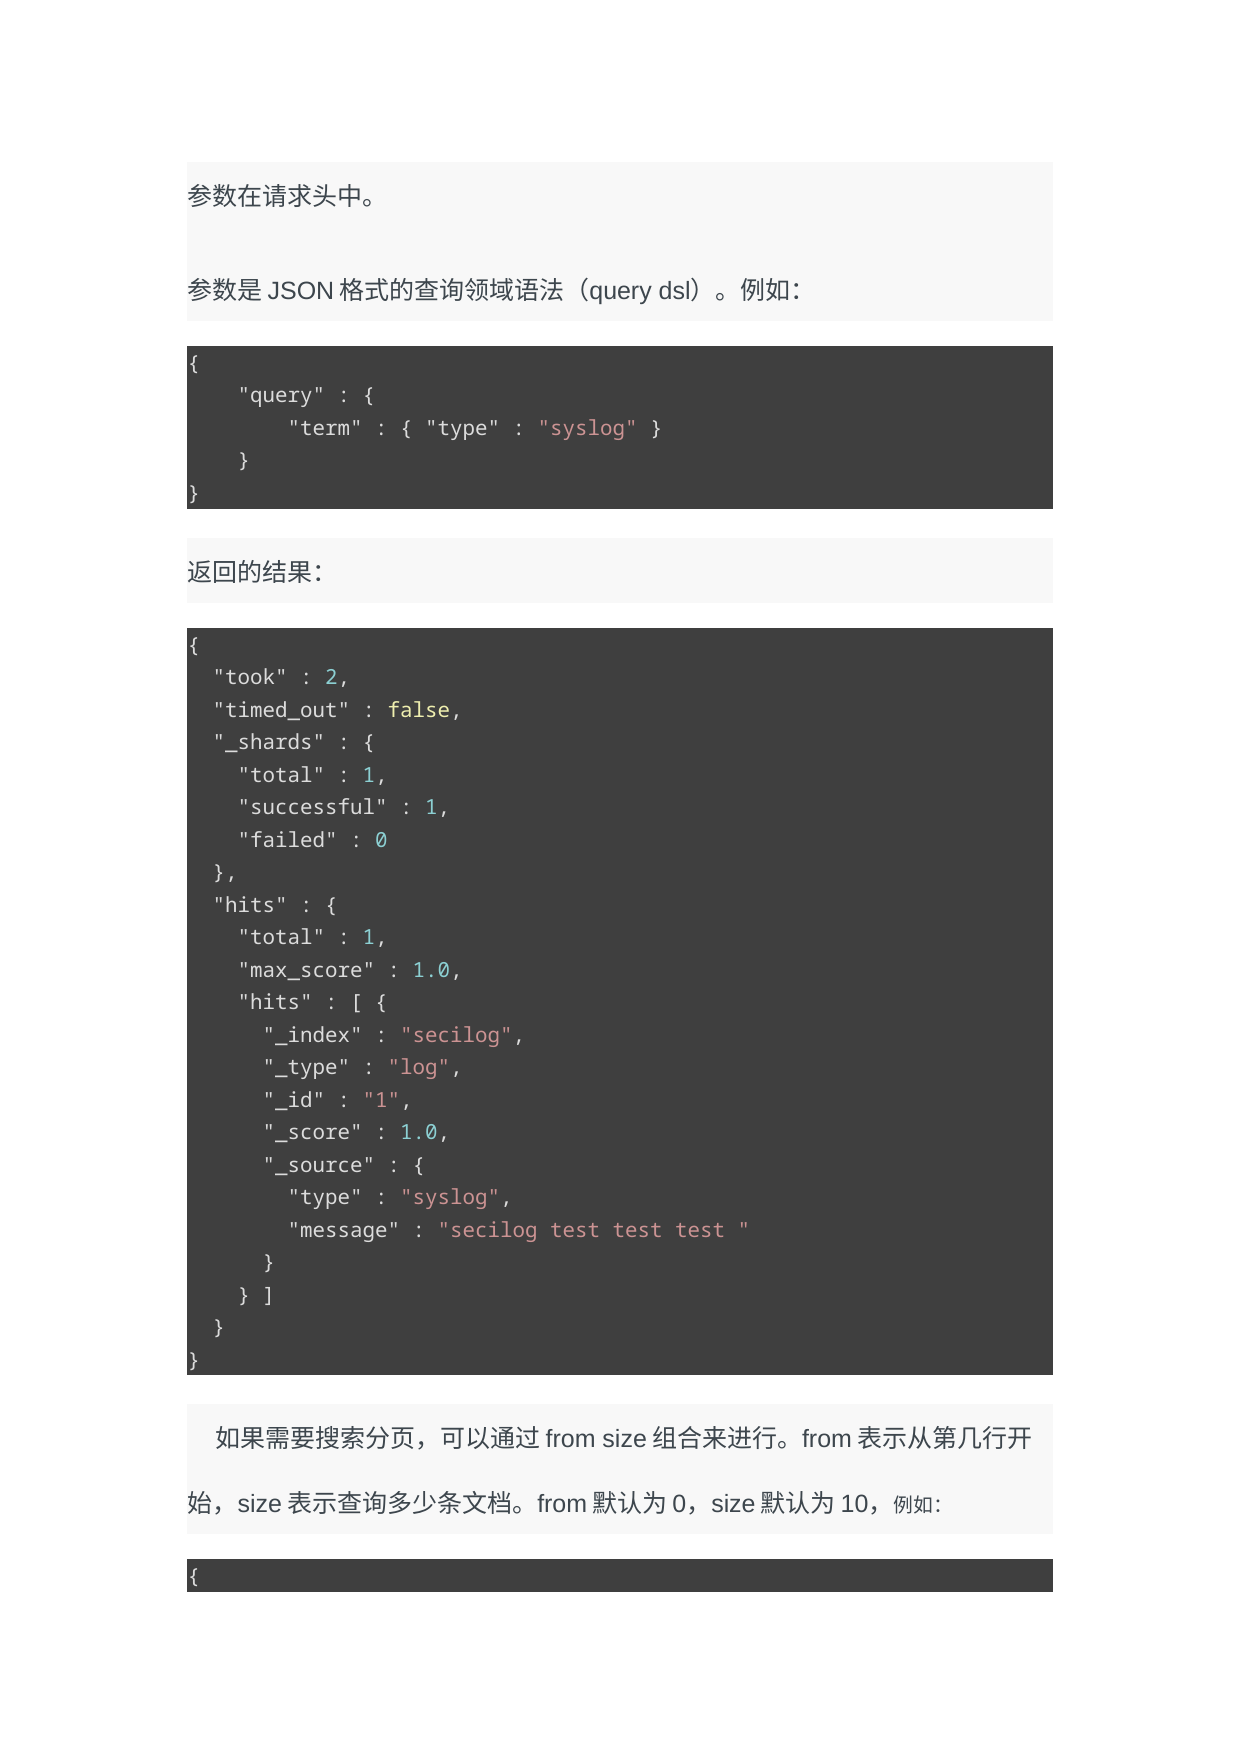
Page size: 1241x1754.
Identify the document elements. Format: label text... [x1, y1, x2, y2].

text "took" : 2, [187, 660, 1053, 693]
text } [187, 1343, 1053, 1375]
text "max_score" : 1.0, [187, 953, 1053, 985]
text 参数是JSON格式的查询领域语法（query dsl）。例如： [187, 256, 1053, 321]
text { [187, 628, 1053, 660]
text "term" : { "type" : "syslog" } [187, 411, 1053, 444]
text { [187, 1559, 1053, 1592]
text }, [187, 855, 1053, 888]
text "_score" : 1.0, [187, 1115, 1053, 1148]
text "type" : "syslog", [187, 1180, 1053, 1213]
text "total" : 1, [187, 920, 1053, 953]
text "message" : "secilog test test test " [187, 1213, 1053, 1245]
text "hits" : { [187, 888, 1053, 920]
text "failed" : 0 [187, 823, 1053, 855]
text "timed_out" : false, [187, 693, 1053, 725]
text } ] [187, 1278, 1053, 1310]
text 参数在请求头中。 [187, 162, 1053, 227]
text { [187, 346, 1053, 379]
text } [187, 1245, 1053, 1278]
text "_shards" : { [187, 725, 1053, 758]
text 如果需要搜索分页，可以通过from size组合来进行。from表示从第几行开始，size表示查询多少条文档。from默认为0，size默认为10，例如： [187, 1404, 1053, 1534]
text 返回的结果： [187, 538, 1053, 603]
text "_source" : { [187, 1148, 1053, 1180]
text "_type" : "log", [187, 1050, 1053, 1083]
text } [187, 476, 1053, 509]
text "hits" : [ { [187, 985, 1053, 1018]
text "successful" : 1, [187, 790, 1053, 823]
text } [187, 444, 1053, 476]
text "query" : { [187, 379, 1053, 411]
text "_index" : "secilog", [187, 1018, 1053, 1050]
text "_id" : "1", [187, 1083, 1053, 1115]
text } [187, 1310, 1053, 1343]
text "total" : 1, [187, 758, 1053, 790]
